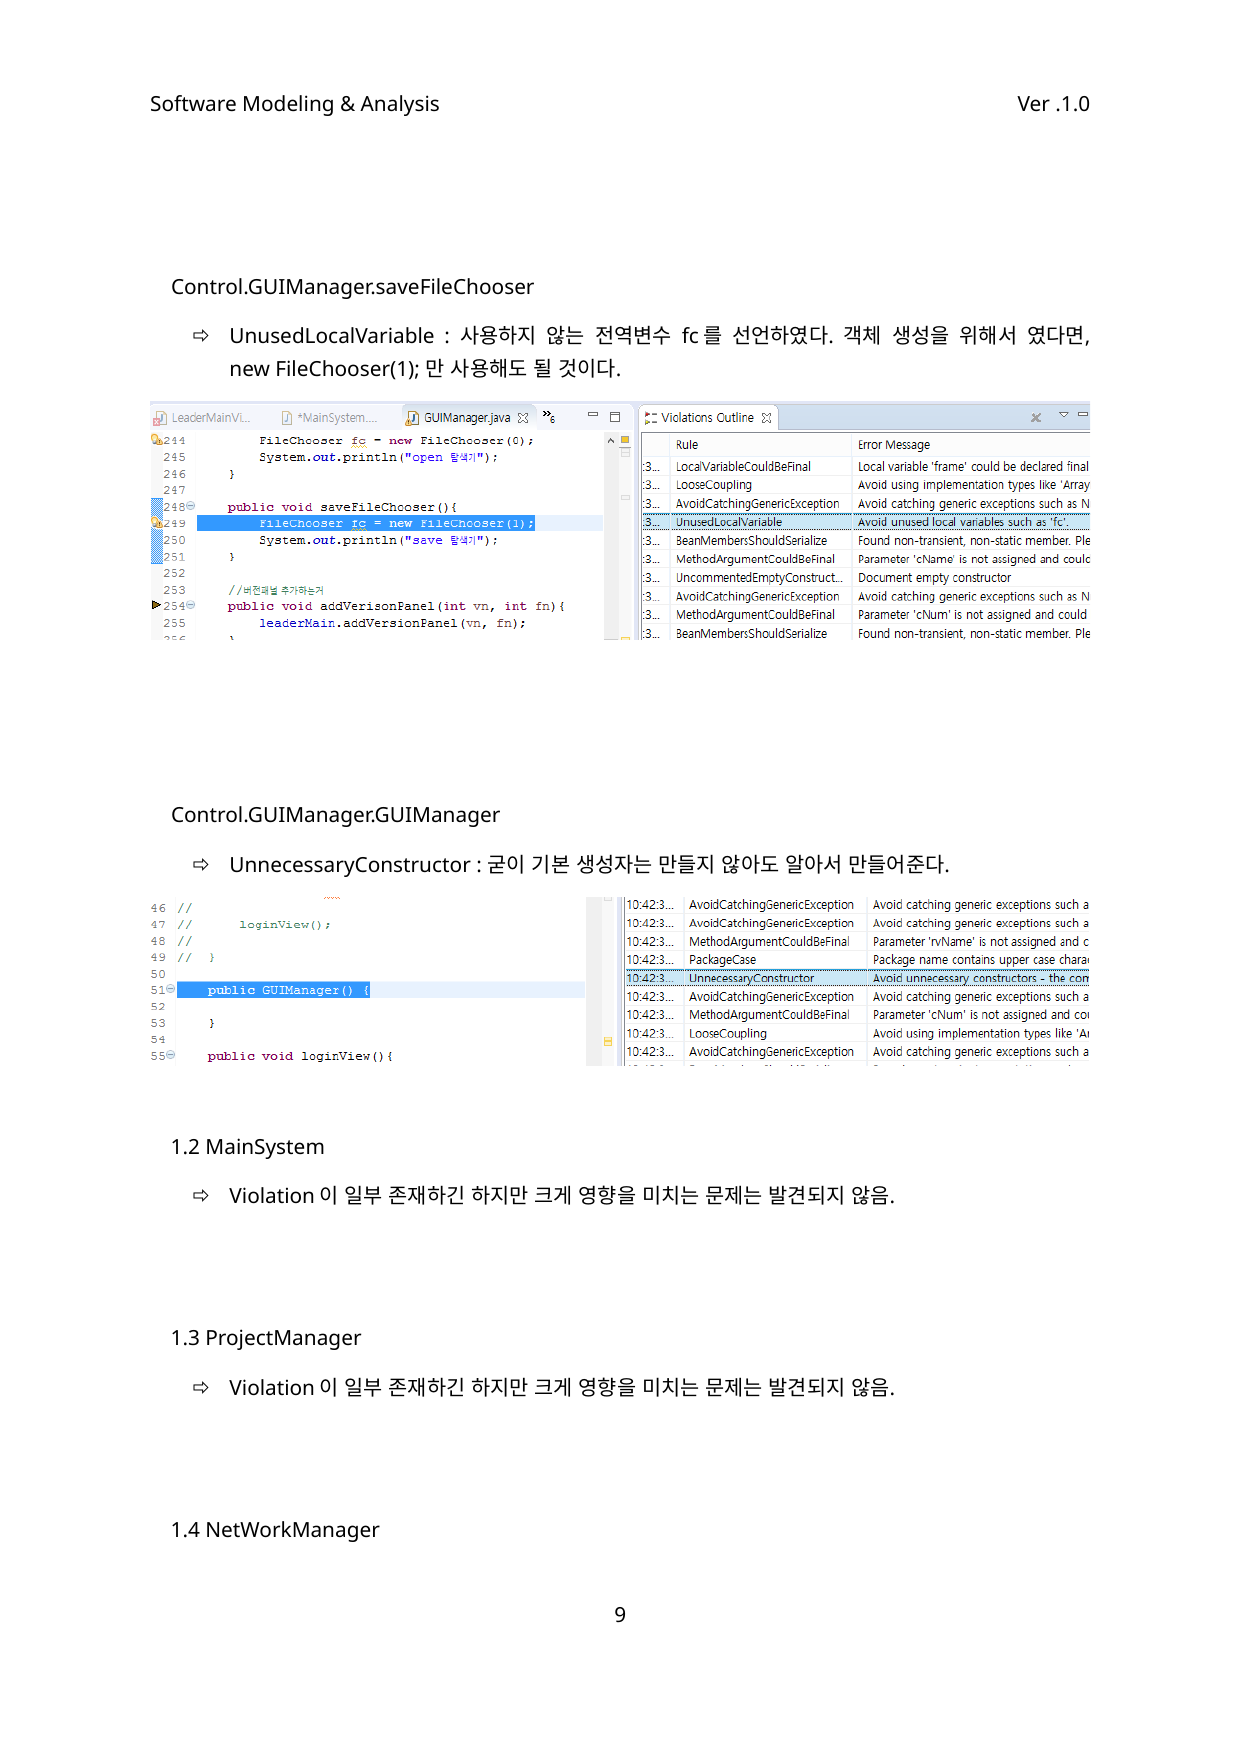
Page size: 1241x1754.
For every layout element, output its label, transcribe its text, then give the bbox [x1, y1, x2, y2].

list UnnecessaryConstructor : 굳이 기본 생성자는 만들지 않아도 알아서 만들어준다. [192, 848, 1090, 878]
picture [150, 897, 1089, 1066]
text 1.3 ProjectManager [150, 1323, 1090, 1352]
list Violation이 일부 존재하긴 하지만 크게 영향을 미치는 문제는 발견되지 않음. [192, 1179, 1090, 1210]
text Control.GUIManager.saveFileChooser [150, 272, 1090, 300]
text 1.2 MainSystem [150, 1132, 1090, 1161]
list UnusedLocalVariable : 사용하지 않는 전역변수 fc를 선언하였다. 객체 생성을 위해서 였다면, new FileChooser(1); 만 사용해도 될 것이다. [192, 319, 1090, 382]
list Violation이 일부 존재하긴 하지만 크게 영향을 미치는 문제는 발견되지 않음. [192, 1371, 1090, 1401]
picture [150, 401, 1091, 640]
text Control.GUIManager.GUIManager [150, 801, 1090, 829]
text 1.4 NetWorkManager [150, 1515, 1090, 1543]
